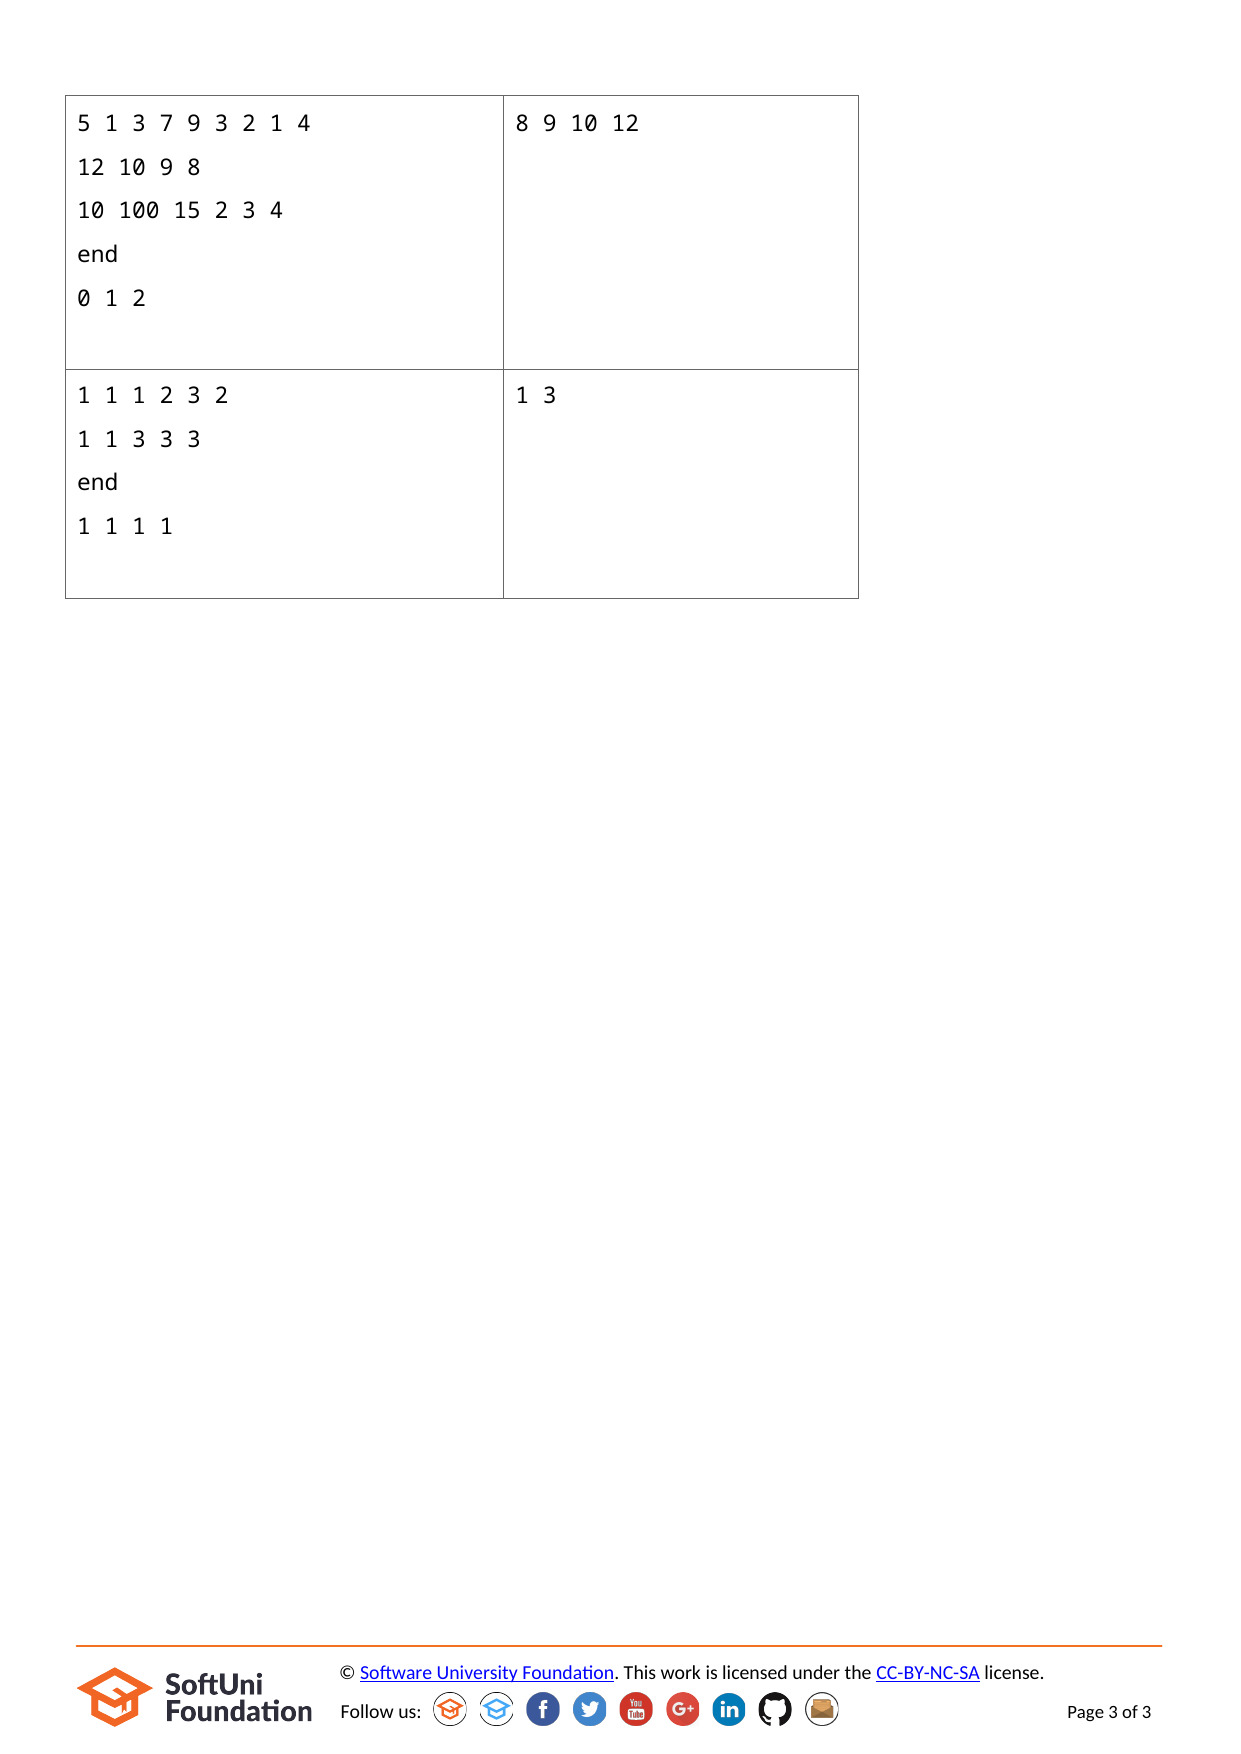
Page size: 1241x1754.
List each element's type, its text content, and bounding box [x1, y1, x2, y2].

picture [573, 1692, 607, 1726]
picture [736, 1693, 746, 1703]
picture [526, 1692, 560, 1726]
picture [433, 1692, 467, 1726]
table_cell 1 3 [504, 370, 858, 597]
picture [619, 1692, 653, 1726]
picture [727, 1707, 738, 1717]
table_cell 8 9 10 12 [504, 96, 858, 369]
picture [712, 1693, 722, 1703]
table_cell 1 1 1 2 3 2 1 1 3 3 3 end 1 1 1 1 [66, 370, 503, 597]
picture [666, 1692, 700, 1726]
table_cell 5 1 3 7 9 3 2 1 4 12 10 9 8 10 100 15 2 3 4 end 0 1 2 [66, 96, 503, 369]
picture [736, 1716, 746, 1726]
picture [480, 1692, 513, 1726]
picture [758, 1692, 792, 1726]
picture [712, 1716, 722, 1726]
picture [76, 1667, 312, 1727]
picture [805, 1692, 839, 1726]
